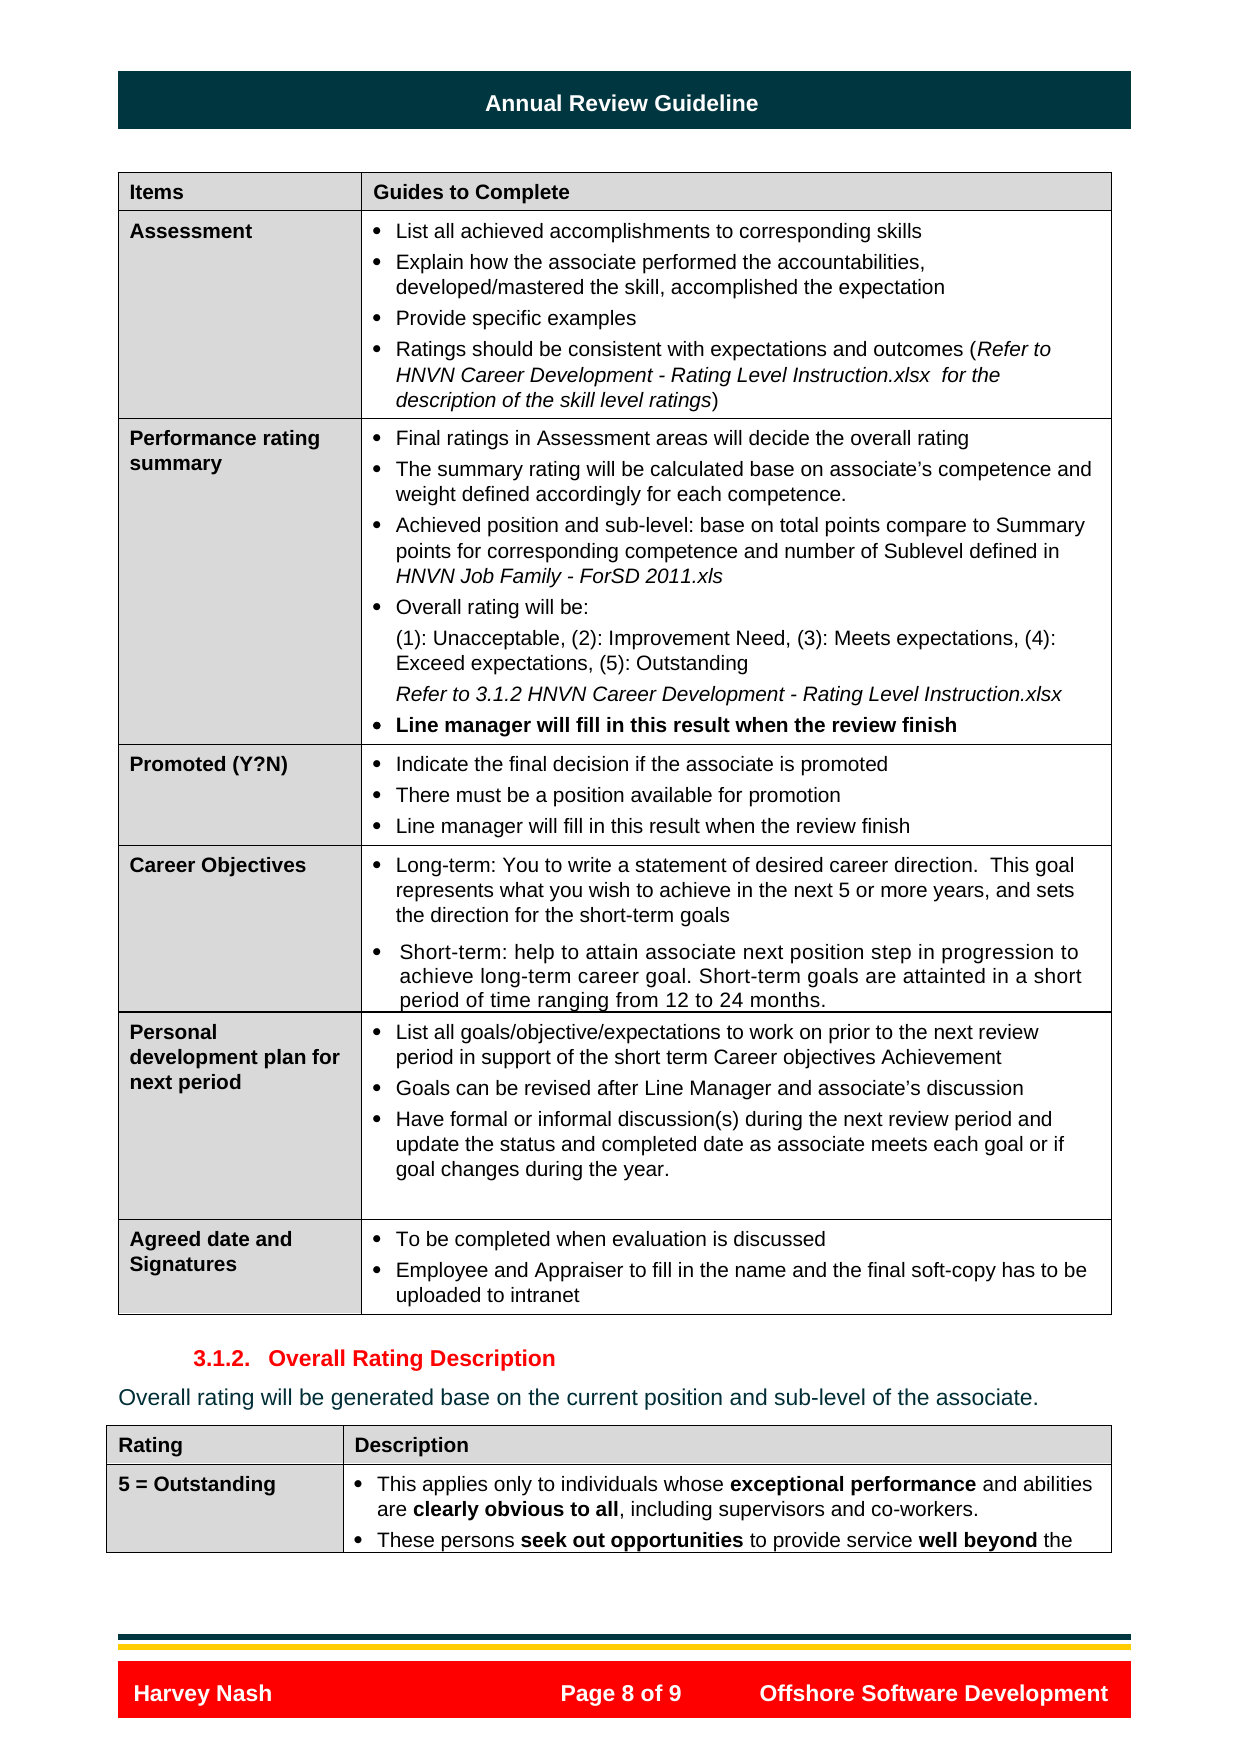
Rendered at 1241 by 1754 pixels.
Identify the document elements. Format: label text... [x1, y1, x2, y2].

table_cell Long-term: You to write a statement of desired career direction. This goal represents what you wish to achieve in the next 5 or more years, and sets the direction for the short-term goals Short-term: help to attain associate next position step in progression to achieve long-term career goal. Short-term goals are attainted in a short period of time ranging from 12 to 24 months. [362, 846, 1111, 1011]
table_cell To be completed when evaluation is discussed Employee and Appraiser to fill in the name and the final soft-copy has to be uploaded to intranet [362, 1220, 1111, 1313]
table_cell List all achieved accomplishments to corresponding skills Explain how the associate performed the accountabilities, developed/mastered the skill, accomplished the expectation Provide specific examples Ratings should be consistent with expectations and outcomes (Refer to HNVN Career Development - Rating Level Instruction.xlsx for the description of the skill level ratings) [362, 211, 1111, 418]
table_cell List all goals/objective/expectations to work on prior to the next review period in support of the short term Career objectives Achievement Goals can be revised after Line Manager and associate’s discussion Have formal or informal discussion(s) during the next review period and update the status and completed date as associate meets each goal or if goal changes during the year. [362, 1013, 1111, 1219]
table_header Items [119, 173, 361, 210]
table_cell 5 = Outstanding [107, 1465, 343, 1552]
table_header Guides to Complete [362, 173, 1111, 210]
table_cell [344, 1465, 1111, 1552]
table_header Description [344, 1426, 1111, 1463]
table_cell Personal development plan for next period [119, 1013, 361, 1219]
table_cell Agreed date and Signatures [119, 1220, 361, 1313]
table_cell Performance rating summary [119, 419, 361, 744]
subtitle Overall Rating Description [193, 1339, 1122, 1373]
table_cell Final ratings in Assessment areas will decide the overall rating The summary rating will be calculated base on associate’s competence and weight defined accordingly for each competence. Achieved position and sub-level: base on total points compare to Summary points for corresponding competence and number of Sublevel defined in HNVN Job Family - ForSD 2011.xls Overall rating will be: (1): Unacceptable, (2): Improvement Need, (3): Meets expectations, (4): Exceed expectations, (5): Outstanding Refer to 3.1.2 HNVN Career Development - Rating Level Instruction.xlsx Line manager will fill in this result when the review finish [362, 419, 1111, 744]
table_header Rating [107, 1426, 343, 1463]
text Overall rating will be generated base on the current position and sub-level of the associate. [118, 1379, 1122, 1412]
table_cell Promoted (Y?N) [119, 745, 361, 845]
table_cell Indicate the final decision if the associate is promoted There must be a position available for promotion Line manager will fill in this result when the review finish [362, 745, 1111, 845]
table_cell Assessment [119, 211, 361, 418]
table_cell Career Objectives [119, 846, 361, 1011]
